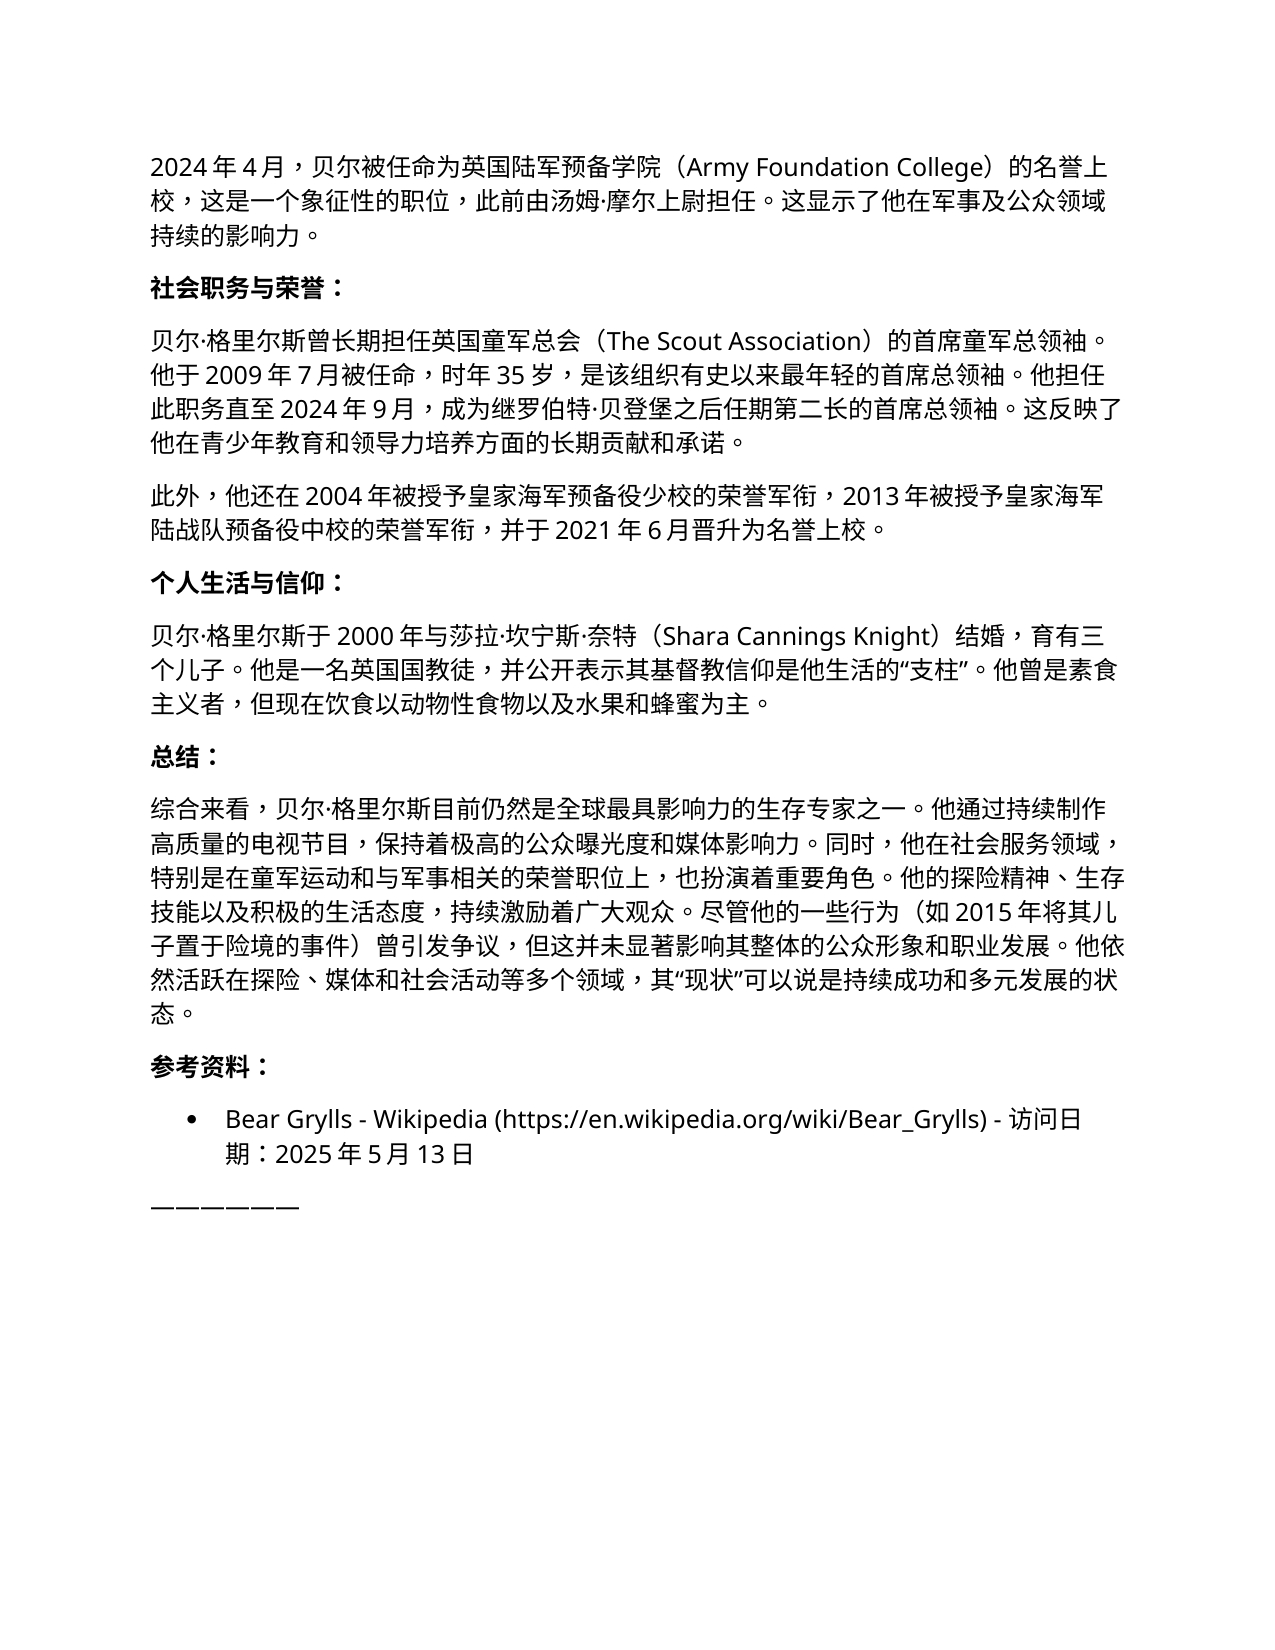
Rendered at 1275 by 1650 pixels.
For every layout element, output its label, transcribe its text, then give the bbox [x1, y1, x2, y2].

text 个人生活与信仰： [150, 566, 1125, 600]
text 贝尔·格里尔斯曾长期担任英国童军总会（The Scout Association）的首席童军总领袖。他于2009年7月被任命，时年35岁，是该组织有史以来最年轻的首席总领袖。他担任此职务直至2024年9月，成为继罗伯特·贝登堡之后任期第二长的首席总领袖。这反映了他在青少年教育和领导力培养方面的长期贡献和承诺。 [150, 324, 1125, 460]
text 总结： [150, 739, 1125, 773]
text 综合来看，贝尔·格里尔斯目前仍然是全球最具影响力的生存专家之一。他通过持续制作高质量的电视节目，保持着极高的公众曝光度和媒体影响力。同时，他在社会服务领域，特别是在童军运动和与军事相关的荣誉职位上，也扮演着重要角色。他的探险精神、生存技能以及积极的生活态度，持续激励着广大观众。尽管他的一些行为（如2015年将其儿子置于险境的事件）曾引发争议，但这并未显著影响其整体的公众形象和职业发展。他依然活跃在探险、媒体和社会活动等多个领域，其“现状”可以说是持续成功和多元发展的状态。 [150, 792, 1125, 1031]
text 参考资料： [150, 1049, 1125, 1083]
text —————— [150, 1189, 1125, 1223]
list Bear Grylls - Wikipedia (https://en.wikipedia.org/wiki/Bear_Grylls) - 访问日期：2025年5月13日 [187, 1102, 1125, 1170]
text 贝尔·格里尔斯于2000年与莎拉·坎宁斯·奈特（Shara Cannings Knight）结婚，育有三个儿子。他是一名英国国教徒，并公开表示其基督教信仰是他生活的“支柱”。他曾是素食主义者，但现在饮食以动物性食物以及水果和蜂蜜为主。 [150, 618, 1125, 721]
text 2024年4月，贝尔被任命为英国陆军预备学院（Army Foundation College）的名誉上校，这是一个象征性的职位，此前由汤姆·摩尔上尉担任。这显示了他在军事及公众领域持续的影响力。 [150, 150, 1125, 252]
text 社会职务与荣誉： [150, 271, 1125, 305]
text 此外，他还在2004年被授予皇家海军预备役少校的荣誉军衔，2013年被授予皇家海军陆战队预备役中校的荣誉军衔，并于2021年6月晋升为名誉上校。 [150, 479, 1125, 547]
